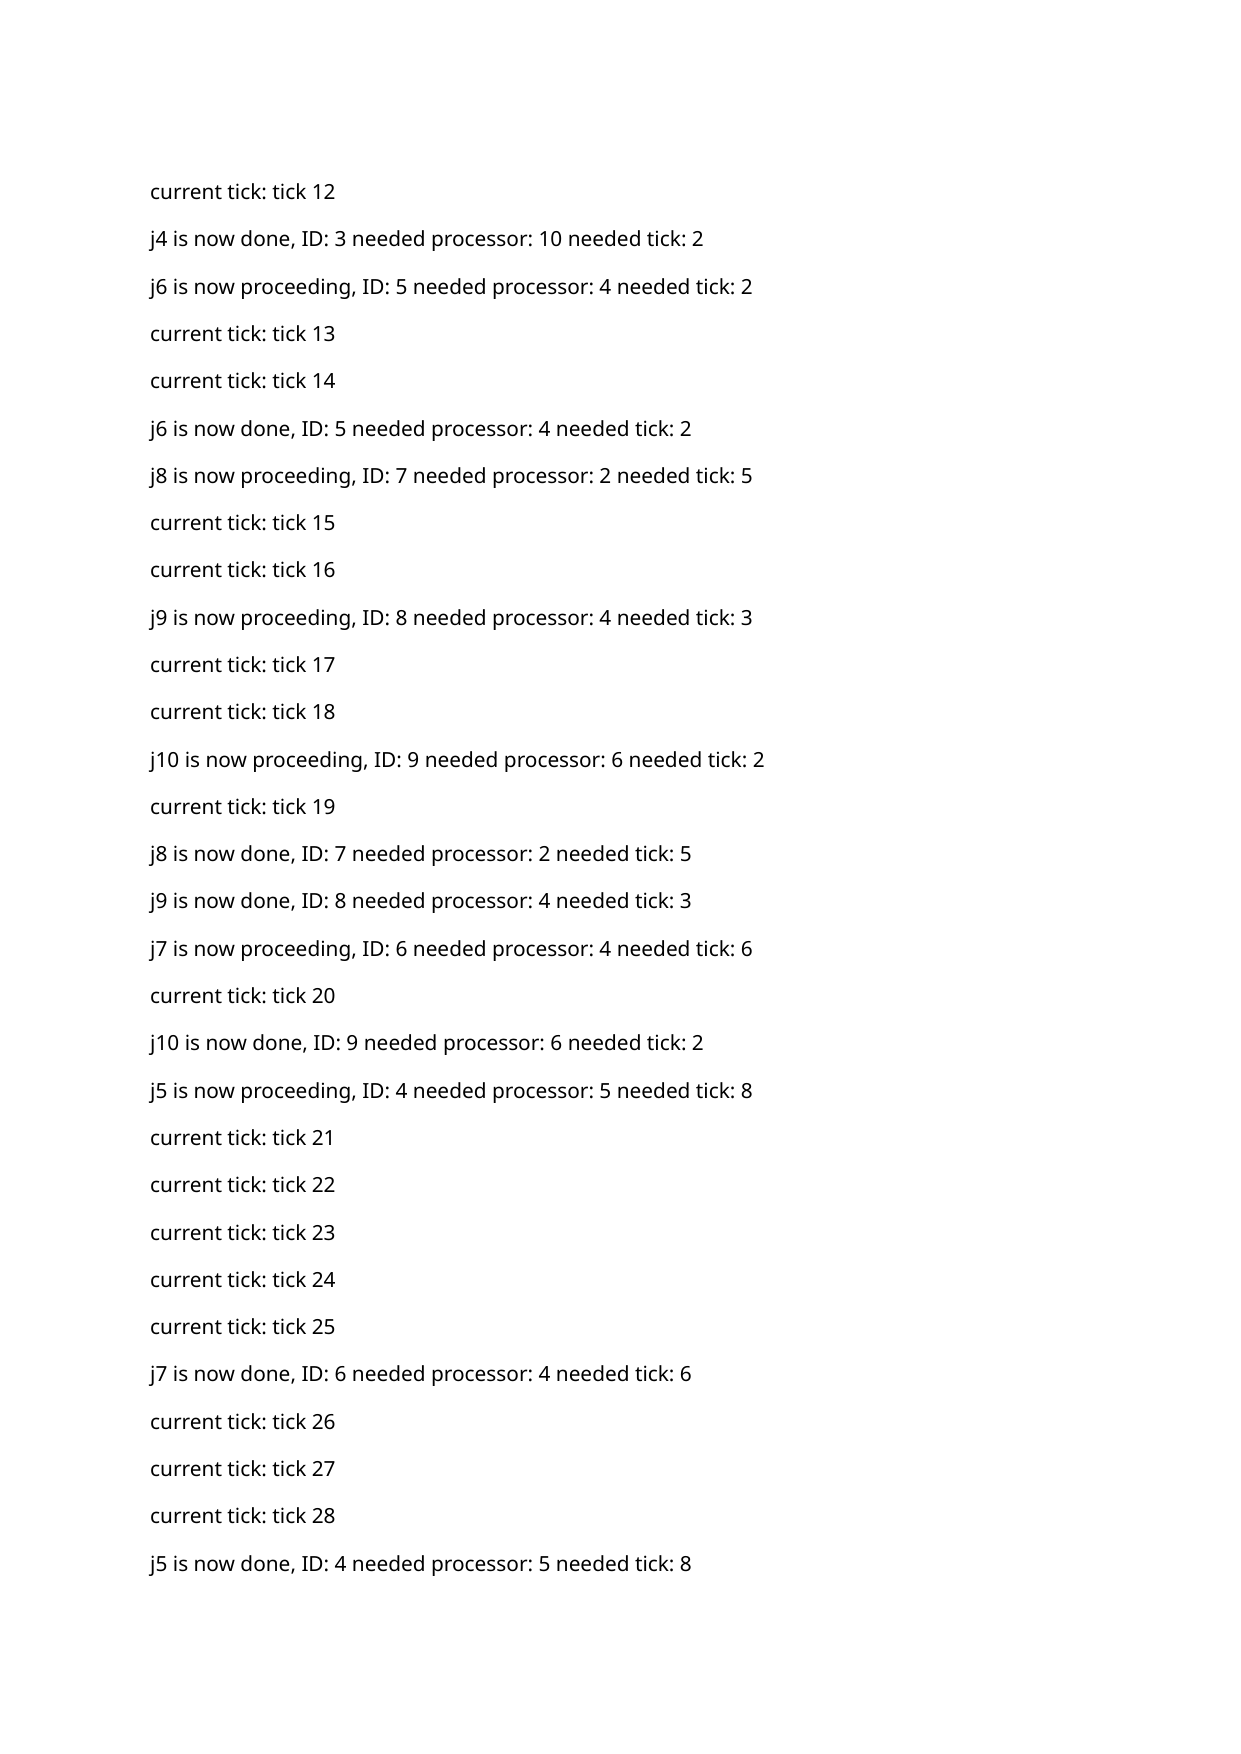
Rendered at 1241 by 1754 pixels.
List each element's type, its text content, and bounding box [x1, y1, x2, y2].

text j10 is now done, ID: 9 needed processor: 6 needed tick: 2 [150, 1028, 1090, 1057]
text current tick: tick 16 [150, 556, 1090, 584]
text current tick: tick 24 [150, 1265, 1090, 1293]
text current tick: tick 25 [150, 1312, 1090, 1341]
text current tick: tick 22 [150, 1170, 1090, 1199]
text j6 is now proceeding, ID: 5 needed processor: 4 needed tick: 2 [150, 272, 1090, 300]
text current tick: tick 17 [150, 650, 1090, 678]
text current tick: tick 18 [150, 697, 1090, 726]
text current tick: tick 20 [150, 981, 1090, 1009]
text j5 is now done, ID: 4 needed processor: 5 needed tick: 8 [150, 1549, 1090, 1577]
text current tick: tick 14 [150, 366, 1090, 395]
text j8 is now done, ID: 7 needed processor: 2 needed tick: 5 [150, 839, 1090, 868]
text j7 is now proceeding, ID: 6 needed processor: 4 needed tick: 6 [150, 934, 1090, 962]
text current tick: tick 12 [150, 177, 1090, 206]
text j9 is now done, ID: 8 needed processor: 4 needed tick: 3 [150, 887, 1090, 915]
text current tick: tick 21 [150, 1123, 1090, 1151]
text current tick: tick 19 [150, 792, 1090, 820]
text current tick: tick 15 [150, 508, 1090, 537]
text current tick: tick 23 [150, 1218, 1090, 1246]
text current tick: tick 27 [150, 1454, 1090, 1482]
text j10 is now proceeding, ID: 9 needed processor: 6 needed tick: 2 [150, 745, 1090, 773]
text j8 is now proceeding, ID: 7 needed processor: 2 needed tick: 5 [150, 461, 1090, 489]
text j9 is now proceeding, ID: 8 needed processor: 4 needed tick: 3 [150, 603, 1090, 631]
text current tick: tick 28 [150, 1501, 1090, 1530]
text current tick: tick 13 [150, 319, 1090, 347]
text j7 is now done, ID: 6 needed processor: 4 needed tick: 6 [150, 1359, 1090, 1388]
text j5 is now proceeding, ID: 4 needed processor: 5 needed tick: 8 [150, 1076, 1090, 1104]
text current tick: tick 26 [150, 1407, 1090, 1435]
text j6 is now done, ID: 5 needed processor: 4 needed tick: 2 [150, 414, 1090, 442]
text j4 is now done, ID: 3 needed processor: 10 needed tick: 2 [150, 224, 1090, 253]
